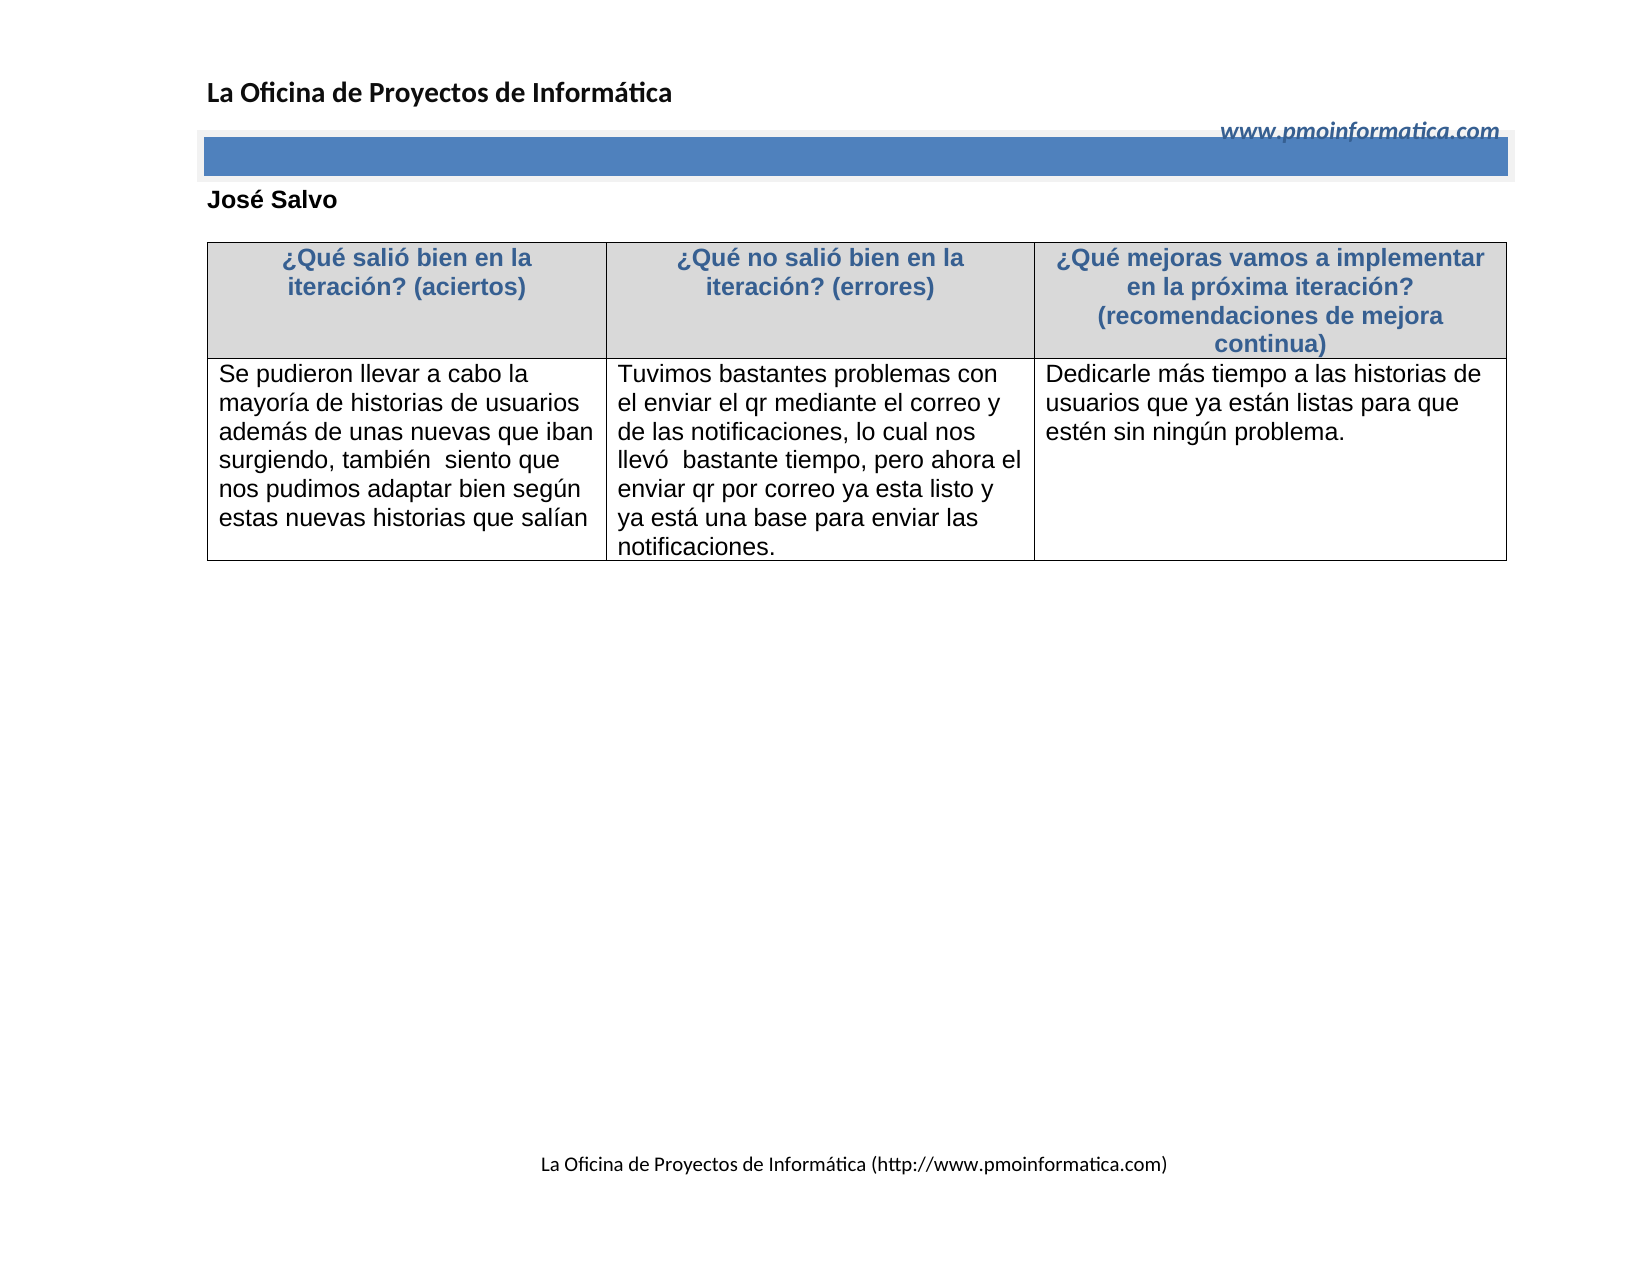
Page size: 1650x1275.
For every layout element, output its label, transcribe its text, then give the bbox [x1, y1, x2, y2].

text José Salvo [207, 184, 1502, 213]
table_cell Tuvimos bastantes problemas con el enviar el qr mediante el correo y de las notificaciones, lo cual nos llevó bastante tiempo, pero ahora el enviar qr por correo ya esta listo y ya está una base para enviar las notificaciones. [607, 359, 1034, 560]
table_cell Dedicarle más tiempo a las historias de usuarios que ya están listas para que estén sin ningún problema. [1035, 359, 1506, 560]
table_header ¿Qué no salió bien en la iteración? (errores) [607, 243, 1034, 358]
table_header ¿Qué mejoras vamos a implementar en la próxima iteración? (recomendaciones de mejora continua) [1035, 243, 1506, 358]
table_header ¿Qué salió bien en la iteración? (aciertos) [208, 243, 606, 358]
table_cell Se pudieron llevar a cabo la mayoría de historias de usuarios además de unas nuevas que iban surgiendo, también siento que nos pudimos adaptar bien según estas nuevas historias que salían [208, 359, 606, 560]
